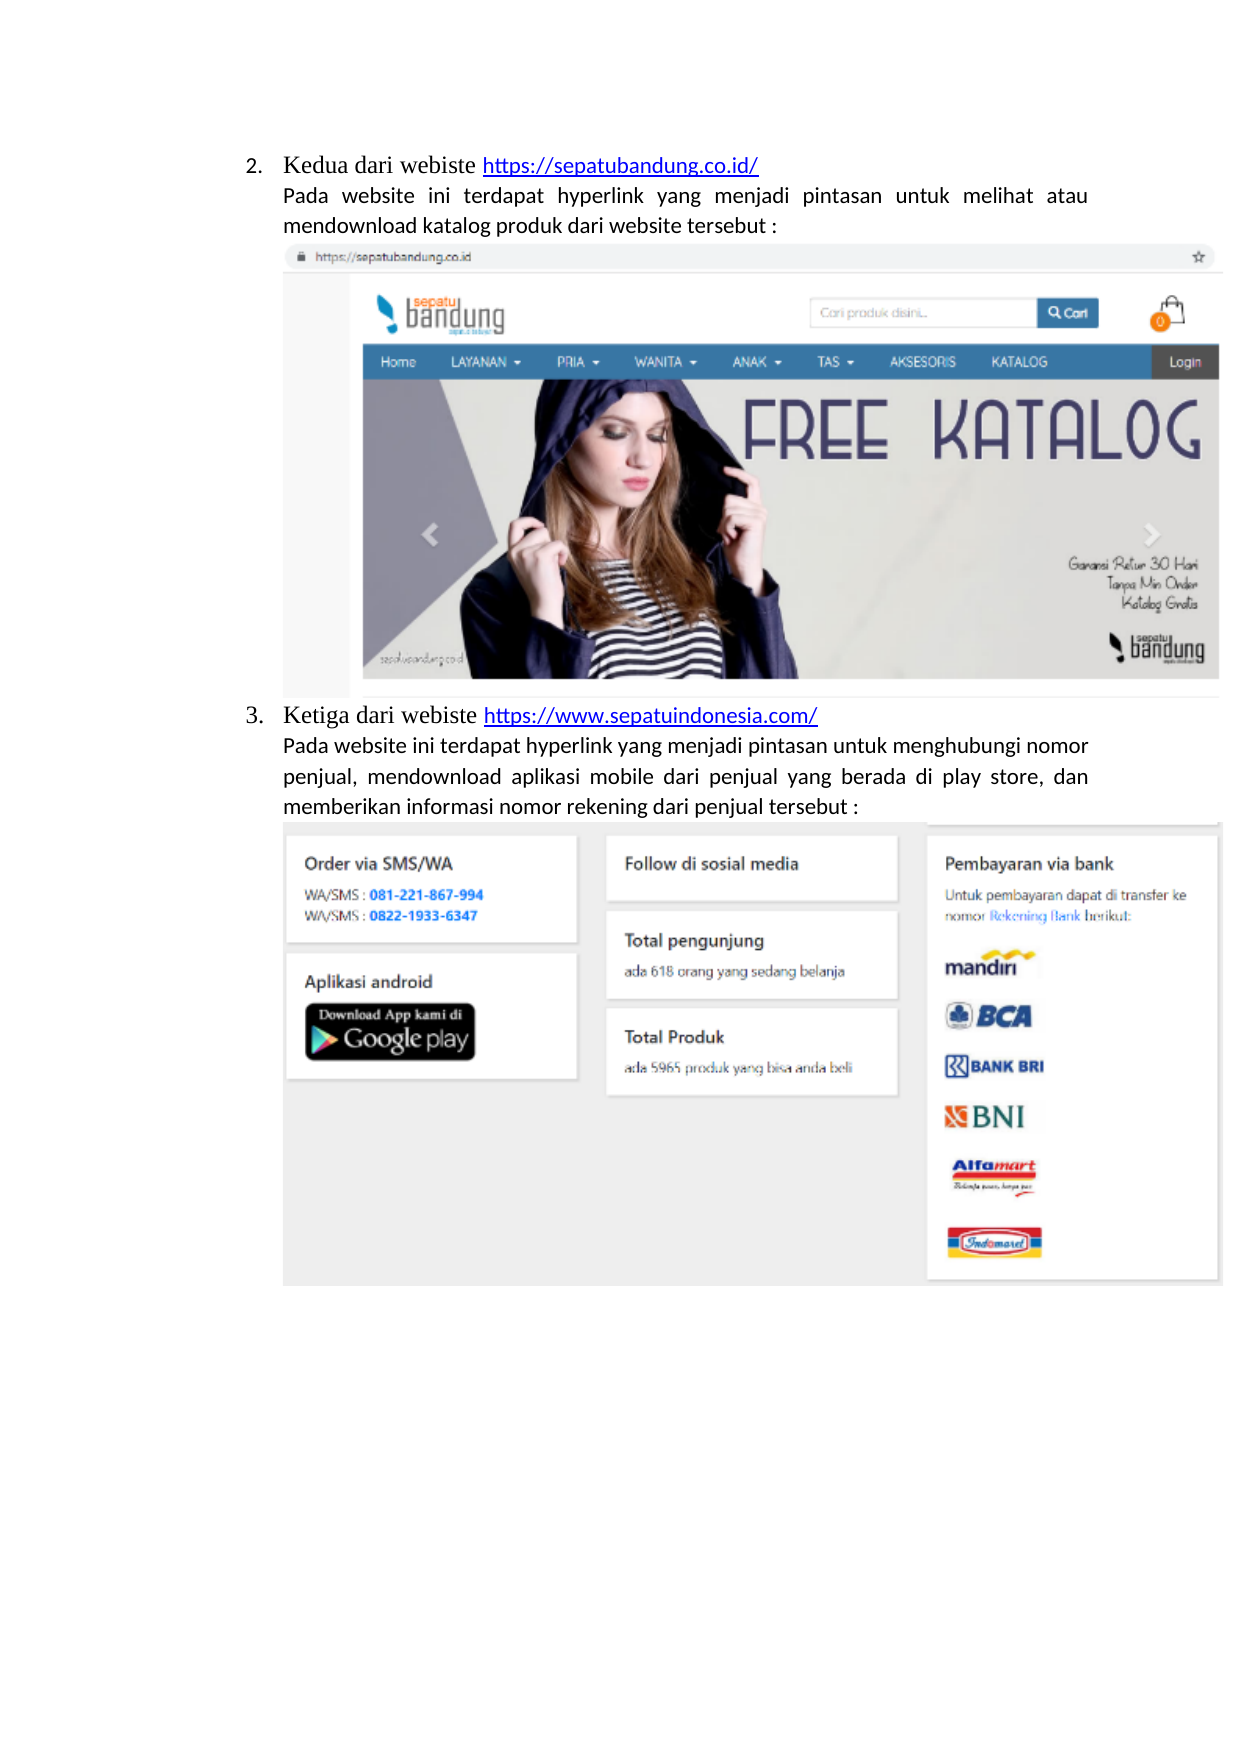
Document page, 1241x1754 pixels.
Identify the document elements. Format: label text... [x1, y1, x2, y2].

picture [282, 822, 1224, 1286]
list Kedua dari webiste https://sepatubandung.co.id/ [245, 150, 1090, 179]
list Pada website ini terdapat hyperlink yang menjadi pintasan untuk melihat atau mendownload katalog produk dari website tersebut : [283, 181, 1090, 239]
list Ketiga dari webiste https://www.sepatuindonesia.com/ [245, 700, 1090, 729]
list Pada website ini terdapat hyperlink yang menjadi pintasan untuk menghubungi nomor penjual, mendownload aplikasi mobile dari penjual yang berada di play store, dan memberikan informasi nomor rekening dari penjual tersebut : [283, 732, 1090, 820]
picture [282, 241, 1224, 698]
